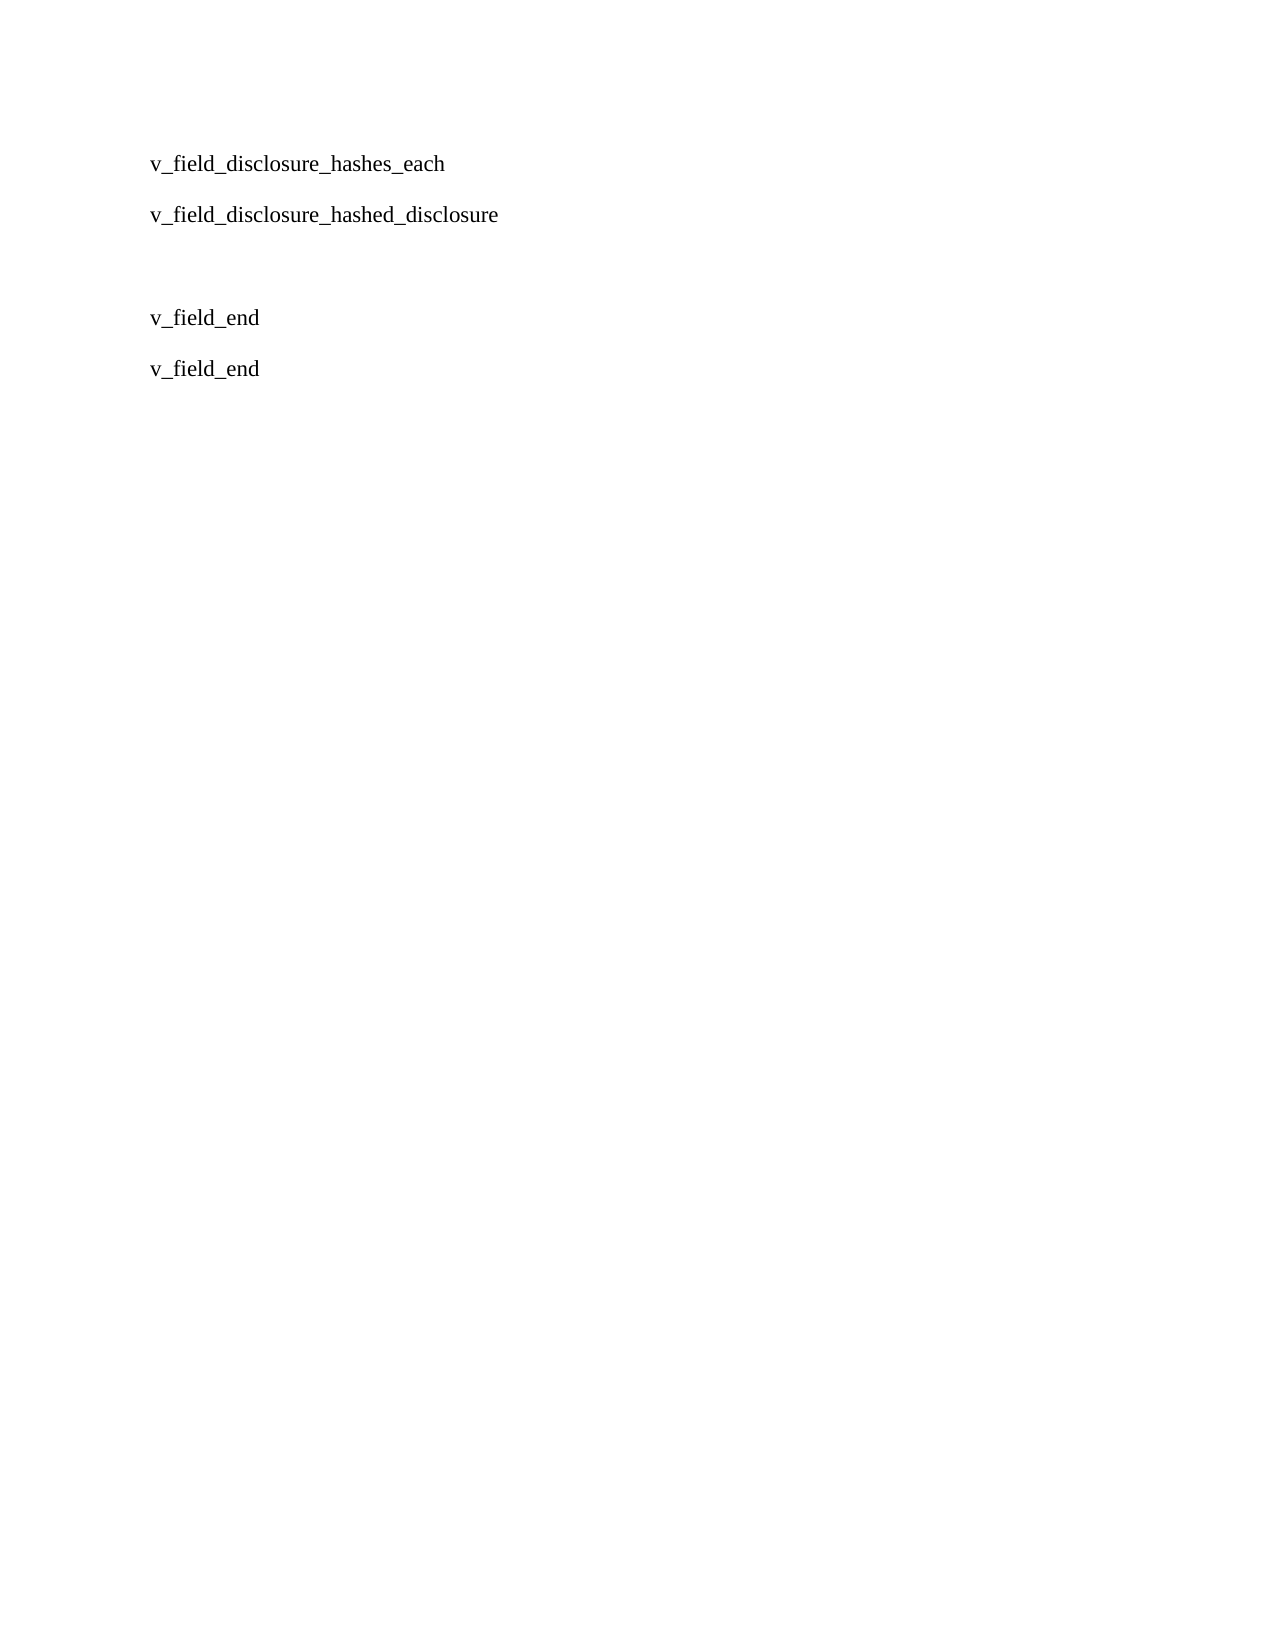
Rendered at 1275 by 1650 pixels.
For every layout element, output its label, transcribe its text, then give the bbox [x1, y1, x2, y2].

text v_field_end [150, 304, 1125, 330]
text v_field_disclosure_hashes_each [150, 150, 1125, 176]
text v_field_disclosure_hashed_disclosure [150, 201, 1125, 228]
text v_field_end [150, 355, 1125, 382]
